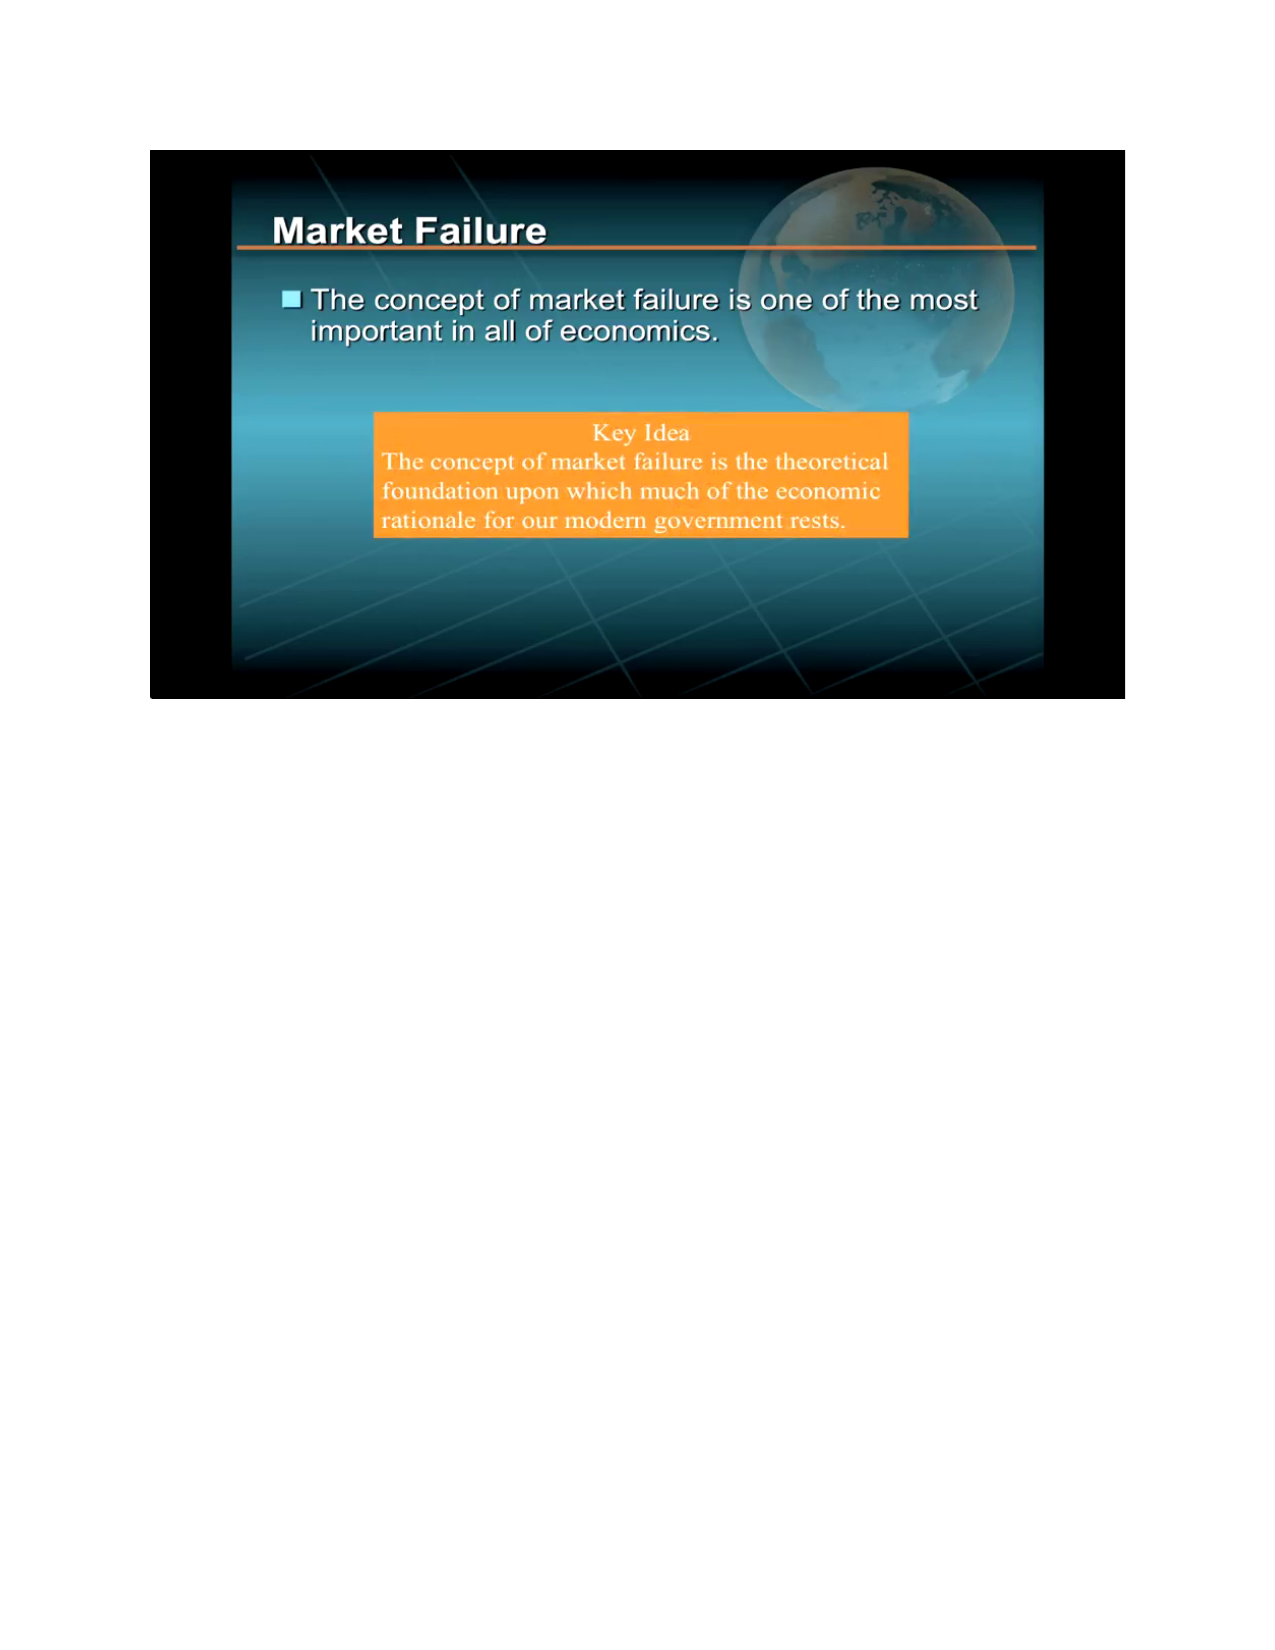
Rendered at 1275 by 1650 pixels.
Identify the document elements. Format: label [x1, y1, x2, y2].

picture [150, 150, 1125, 699]
